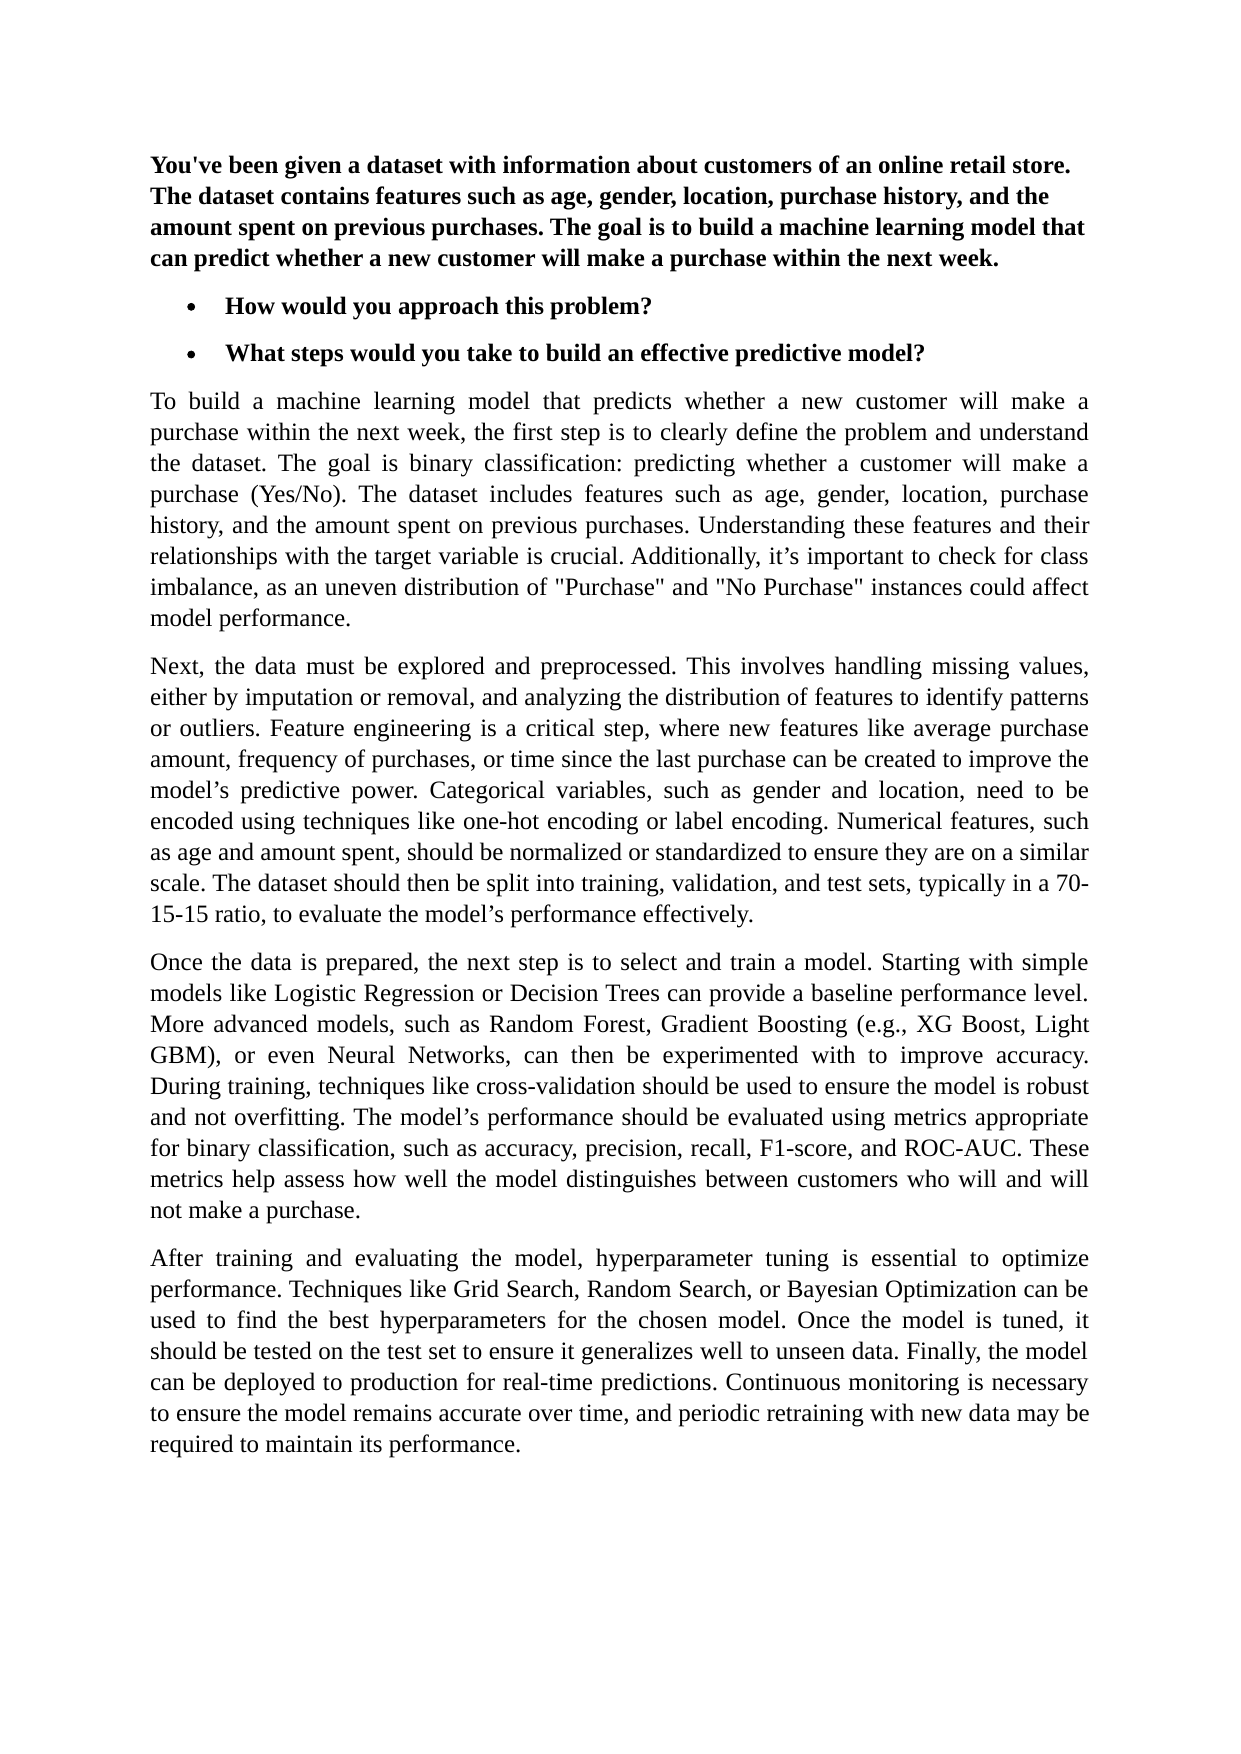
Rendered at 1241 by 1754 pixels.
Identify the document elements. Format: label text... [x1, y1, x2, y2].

text After training and evaluating the model, hyperparameter tuning is essential to optimize performance. Techniques like Grid Search, Random Search, or Bayesian Optimization can be used to find the best hyperparameters for the chosen model. Once the model is tuned, it should be tested on the test set to ensure it generalizes well to unseen data. Finally, the model can be deployed to production for real-time predictions. Continuous monitoring is necessary to ensure the model remains accurate over time, and periodic retraining with new data may be required to maintain its performance. [150, 1243, 1090, 1458]
text To build a machine learning model that predicts whether a new customer will make a purchase within the next week, the first step is to clearly define the problem and understand the dataset. The goal is binary classification: predicting whether a customer will make a purchase (Yes/No). The dataset includes features such as age, gender, location, purchase history, and the amount spent on previous purchases. Understanding these features and their relationships with the target variable is crucial. Additionally, it’s important to check for class imbalance, as an uneven distribution of "Purchase" and "No Purchase" instances could affect model performance. [150, 386, 1090, 632]
text Next, the data must be explored and preprocessed. This involves handling missing values, either by imputation or removal, and analyzing the distribution of features to identify patterns or outliers. Feature engineering is a critical step, where new features like average purchase amount, frequency of purchases, or time since the last purchase can be created to improve the model’s predictive power. Categorical variables, such as gender and location, need to be encoded using techniques like one-hot encoding or label encoding. Numerical features, such as age and amount spent, should be normalized or standardized to ensure they are on a similar scale. The dataset should then be split into training, validation, and test sets, typically in a 70-15-15 ratio, to evaluate the model’s performance effectively. [150, 651, 1090, 928]
list What steps would you take to build an effective predictive model? [187, 338, 1090, 367]
text Once the data is prepared, the next step is to select and train a model. Starting with simple models like Logistic Regression or Decision Trees can provide a baseline performance level. More advanced models, such as Random Forest, Gradient Boosting (e.g., XG Boost, Light GBM), or even Neural Networks, can then be experimented with to improve accuracy. During training, techniques like cross-validation should be used to ensure the model is robust and not overfitting. The model’s performance should be evaluated using metrics appropriate for binary classification, such as accuracy, precision, recall, F1-score, and ROC-AUC. These metrics help assess how well the model distinguishes between customers who will and will not make a purchase. [150, 947, 1090, 1224]
text You've been given a dataset with information about customers of an online retail store. The dataset contains features such as age, gender, location, purchase history, and the amount spent on previous purchases. The goal is to build a machine learning model that can predict whether a new customer will make a purchase within the next week. [150, 150, 1090, 272]
list How would you approach this problem? [187, 291, 1090, 319]
